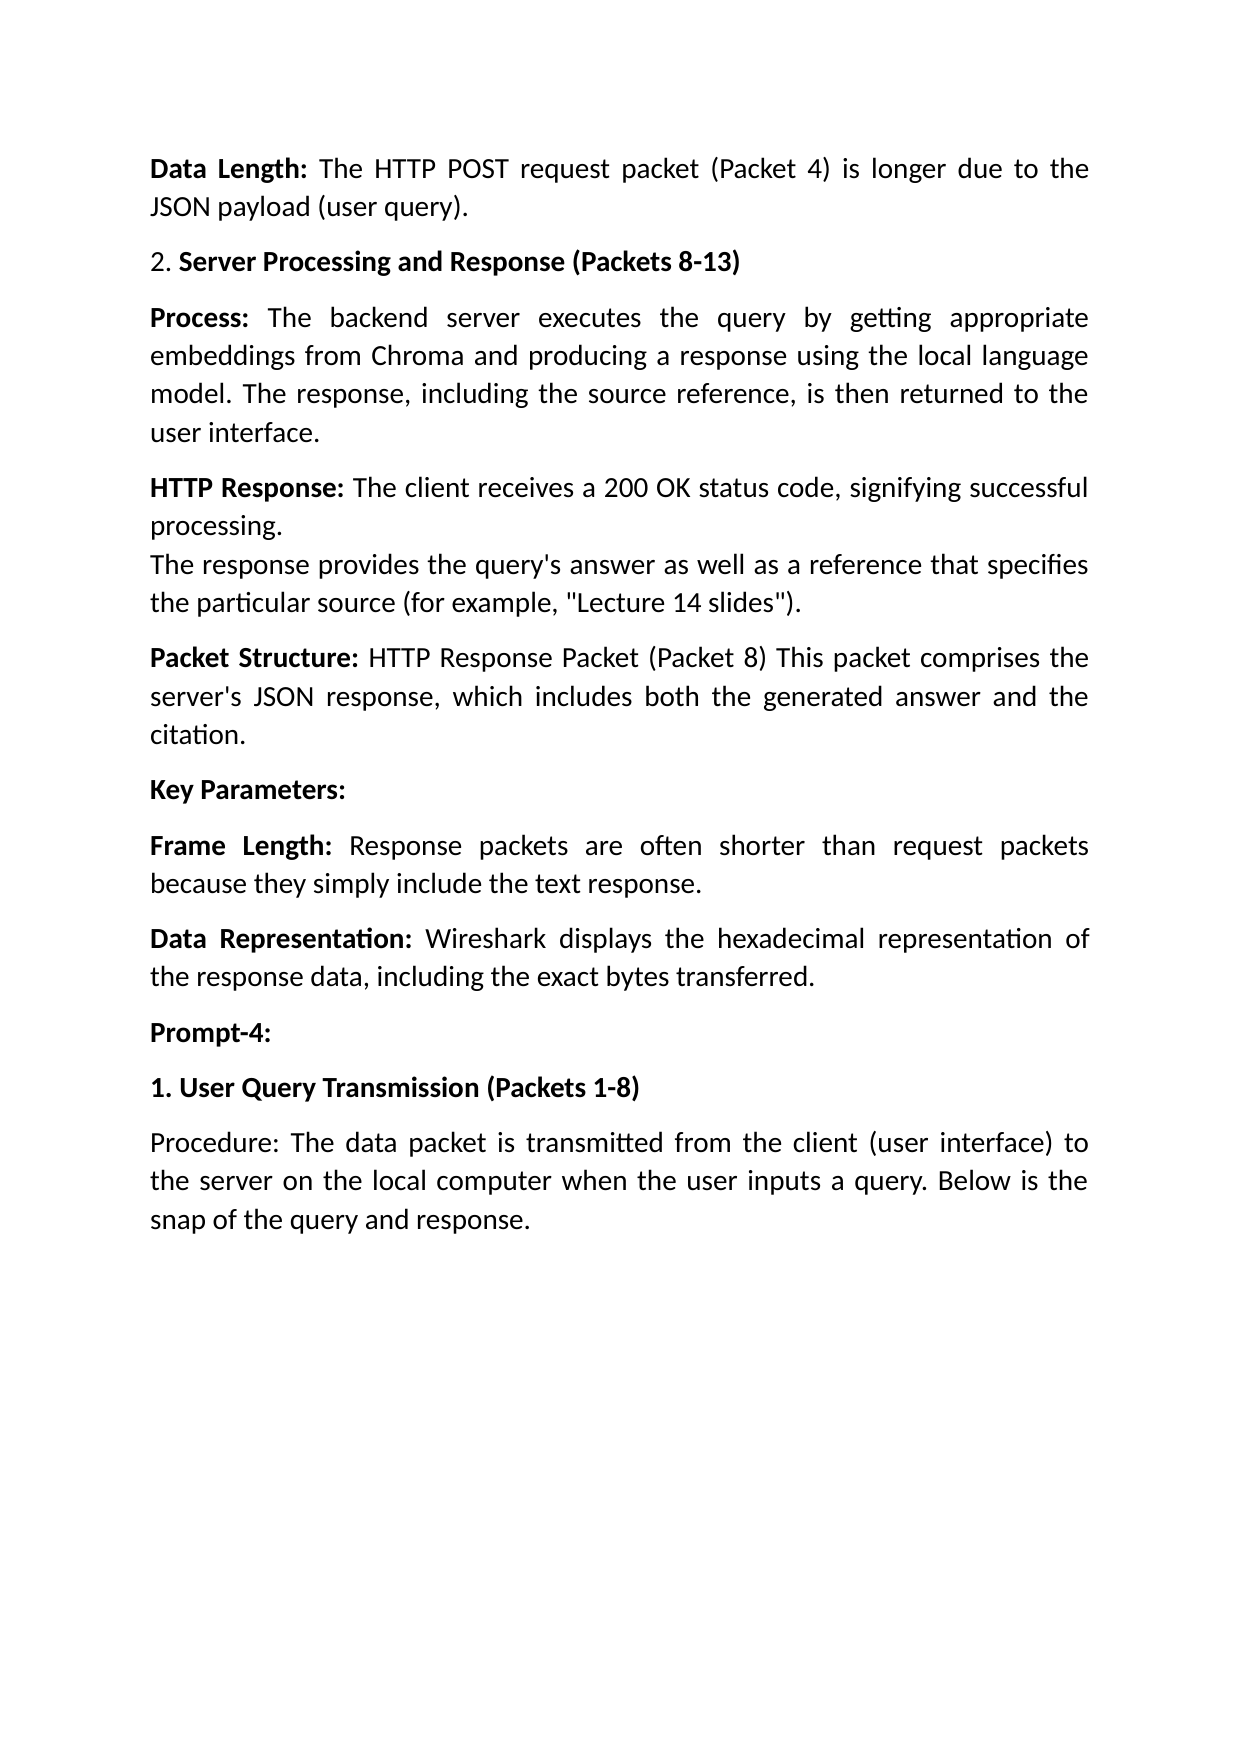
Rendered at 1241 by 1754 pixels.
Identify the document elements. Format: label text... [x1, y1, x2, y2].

text Prompt-4: [150, 1014, 1090, 1049]
text Process: The backend server executes the query by getting appropriate embeddings from Chroma and producing a response using the local language model. The response, including the source reference, is then returned to the user interface. [150, 299, 1090, 449]
text Procedure: The data packet is transmitted from the client (user interface) to the server on the local computer when the user inputs a query. Below is the snap of the query and response. [150, 1124, 1090, 1236]
text Data Length: The HTTP POST request packet (Packet 4) is longer due to the JSON payload (user query). [150, 150, 1090, 224]
text 2. Server Processing and Response (Packets 8-13) [150, 243, 1090, 279]
text Packet Structure: HTTP Response Packet (Packet 8) This packet comprises the server's JSON response, which includes both the generated answer and the citation. [150, 639, 1090, 752]
text Frame Length: Response packets are often shorter than request packets because they simply include the text response. [150, 827, 1090, 901]
text 1. User Query Transmission (Packets 1-8) [150, 1069, 1090, 1104]
text HTTP Response: The client receives a 200 OK status code, signifying successful processing. The response provides the query's answer as well as a reference that specifies the particular source (for example, "Lecture 14 slides"). [150, 469, 1090, 620]
text Data Representation: Wireshark displays the hexadecimal representation of the response data, including the exact bytes transferred. [150, 920, 1090, 994]
text Key Parameters: [150, 771, 1090, 807]
